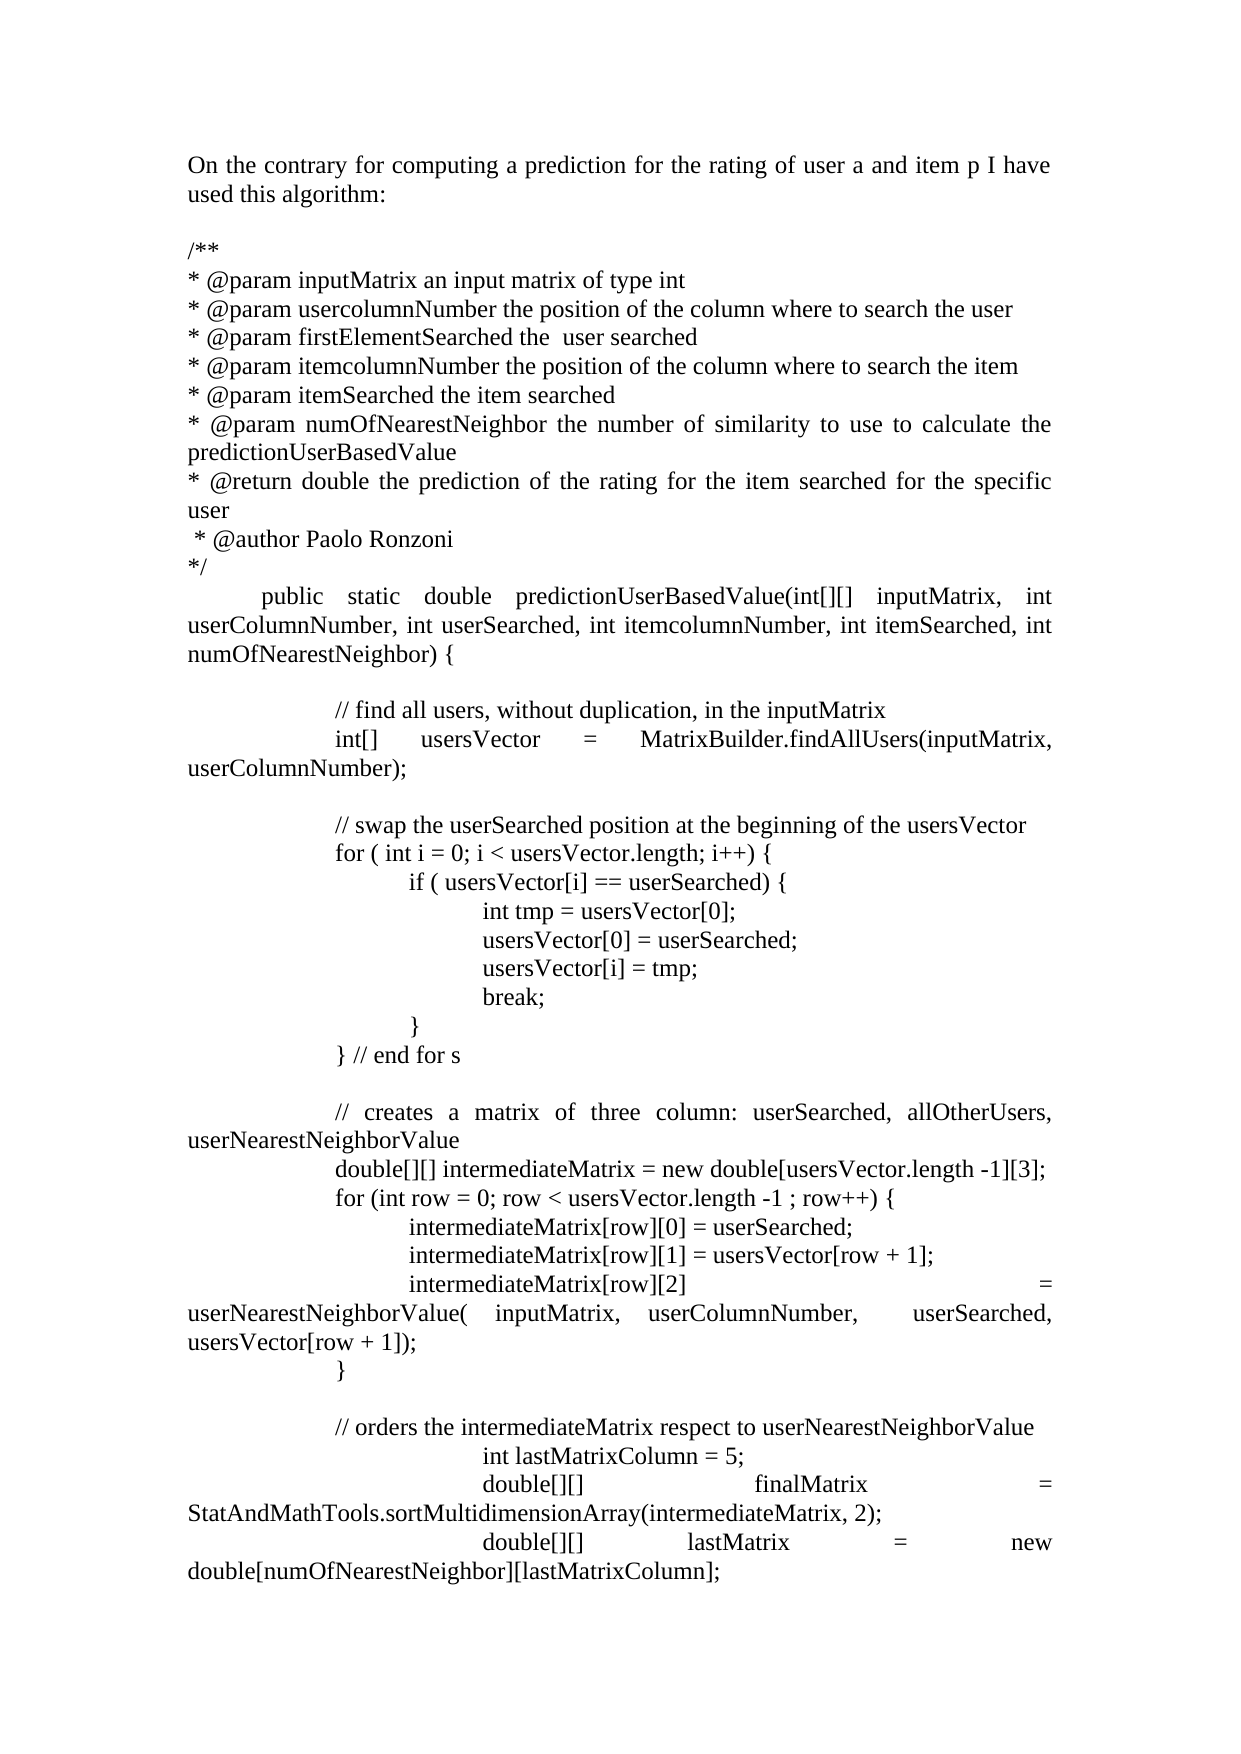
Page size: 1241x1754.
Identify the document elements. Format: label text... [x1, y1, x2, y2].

text int lastMatrixColumn = 5; [187, 1441, 1053, 1469]
text } [187, 1355, 1053, 1384]
text On the contrary for computing a prediction for the rating of user a and item p I have used this algorithm: [187, 150, 1053, 207]
text * @param inputMatrix an input matrix of type int [187, 265, 1053, 294]
text */ [187, 552, 1053, 581]
text * @return double the prediction of the rating for the item searched for the specific user [187, 466, 1053, 524]
text intermediateMatrix[row][2] = userNearestNeighborValue( inputMatrix, userColumnNumber, userSearched, usersVector[row + 1]); [187, 1269, 1053, 1355]
text * @author Paolo Ronzoni [187, 524, 1053, 552]
text // orders the intermediateMatrix respect to userNearestNeighborValue [187, 1412, 1053, 1441]
text intermediateMatrix[row][0] = userSearched; [187, 1212, 1053, 1240]
text double[][] intermediateMatrix = new double[usersVector.length -1][3]; [187, 1154, 1053, 1183]
text // creates a matrix of three column: userSearched, allOtherUsers, userNearestNeighborValue [187, 1097, 1053, 1154]
text * @param firstElementSearched the user searched [187, 322, 1053, 351]
text } // end for s [187, 1040, 1053, 1068]
text } [187, 1011, 1053, 1040]
text int tmp = usersVector[0]; [187, 896, 1053, 925]
text double[][] finalMatrix = StatAndMathTools.sortMultidimensionArray(intermediateMatrix, 2); [187, 1469, 1053, 1527]
text for ( int i = 0; i < usersVector.length; i++) { [187, 838, 1053, 867]
text intermediateMatrix[row][1] = usersVector[row + 1]; [187, 1240, 1053, 1269]
text for (int row = 0; row < usersVector.length -1 ; row++) { [187, 1183, 1053, 1212]
text * @param numOfNearestNeighbor the number of similarity to use to calculate the predictionUserBasedValue [187, 409, 1053, 466]
text if ( usersVector[i] == userSearched) { [187, 867, 1053, 896]
text usersVector[i] = tmp; [187, 953, 1053, 982]
text /** [187, 236, 1053, 265]
text int[] usersVector = MatrixBuilder.findAllUsers(inputMatrix, userColumnNumber); [187, 724, 1053, 782]
text * @param usercolumnNumber the position of the column where to search the user [187, 294, 1053, 322]
text // find all users, without duplication, in the inputMatrix [187, 696, 1053, 724]
text * @param itemcolumnNumber the position of the column where to search the item [187, 351, 1053, 380]
text // swap the userSearched position at the beginning of the usersVector [187, 810, 1053, 838]
text public static double predictionUserBasedValue(int[][] inputMatrix, int userColumnNumber, int userSearched, int itemcolumnNumber, int itemSearched, int numOfNearestNeighbor) { [187, 581, 1053, 667]
text usersVector[0] = userSearched; [187, 925, 1053, 953]
text * @param itemSearched the item searched [187, 380, 1053, 409]
text break; [187, 982, 1053, 1011]
text double[][] lastMatrix = new double[numOfNearestNeighbor][lastMatrixColumn]; [187, 1527, 1053, 1584]
